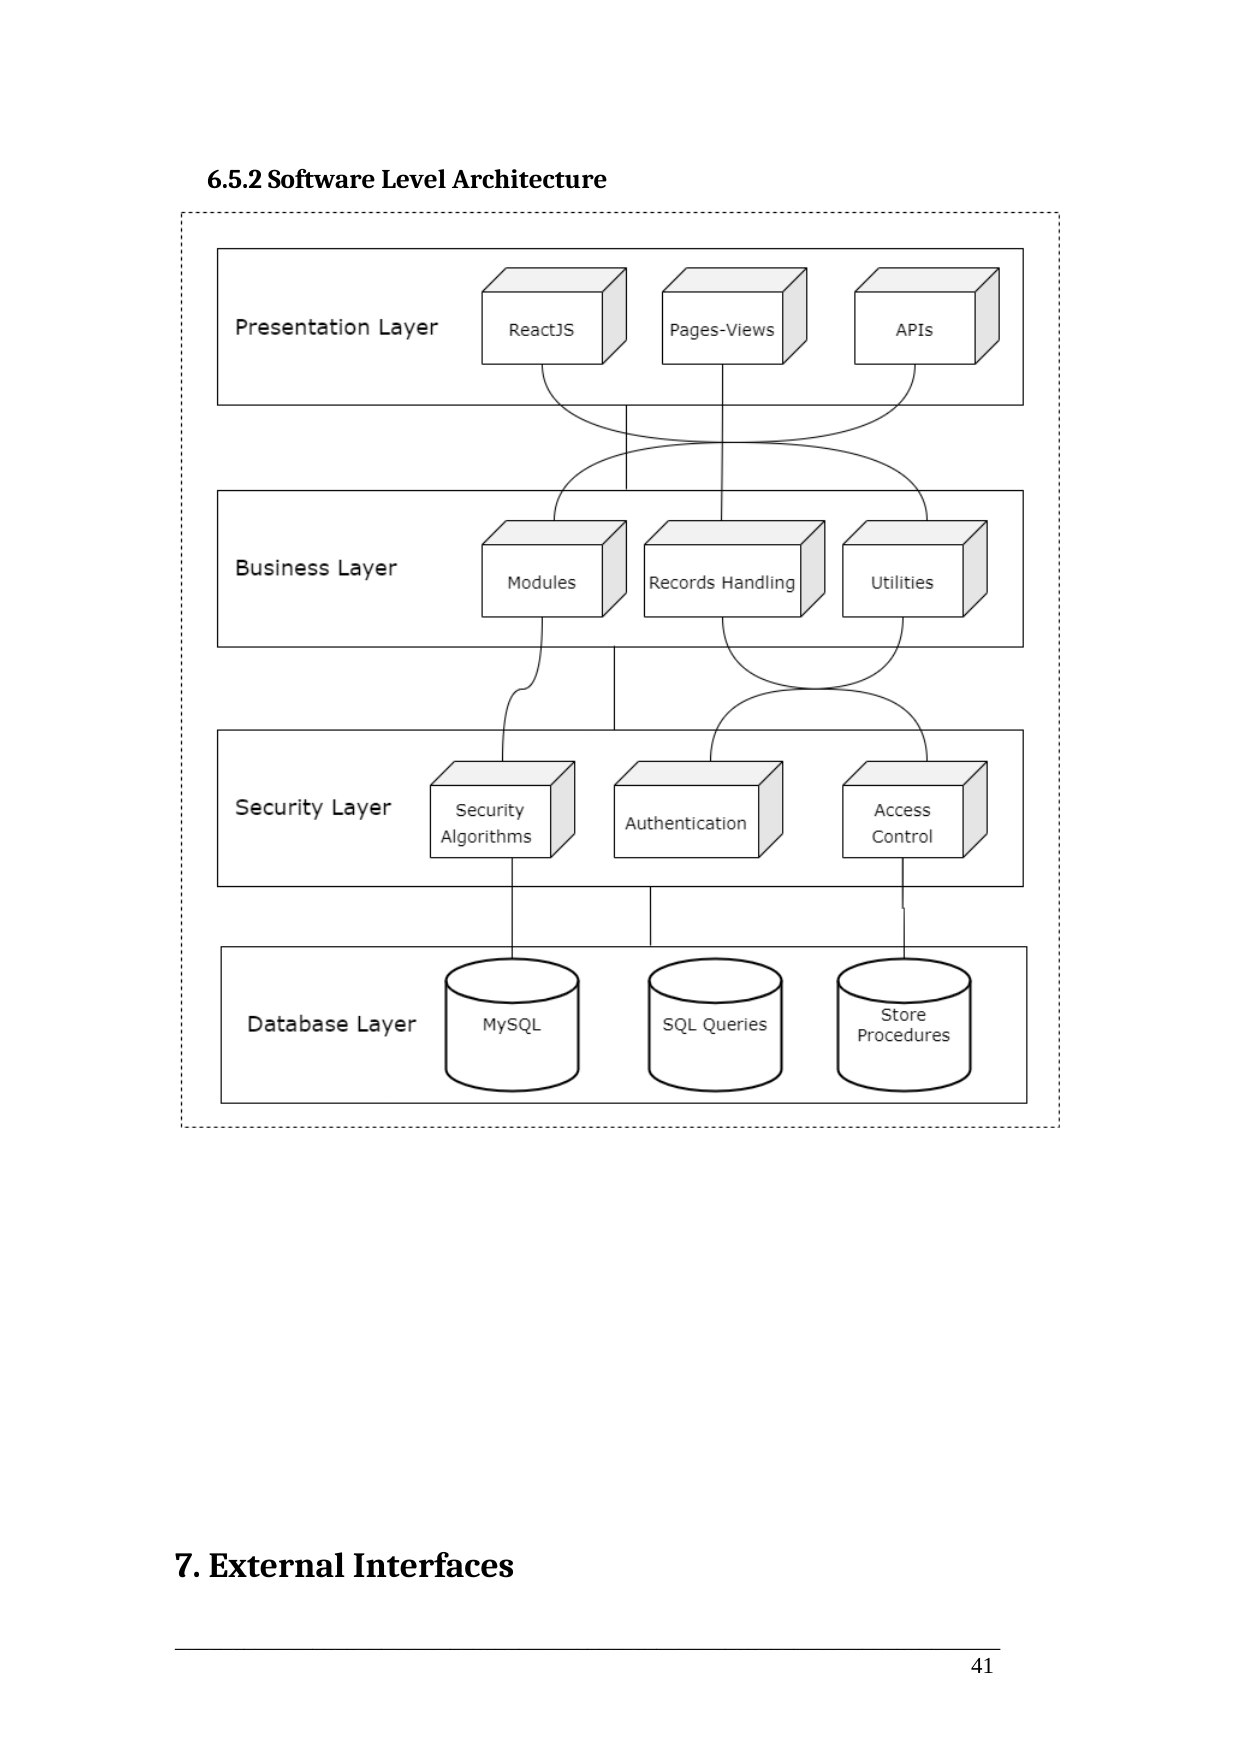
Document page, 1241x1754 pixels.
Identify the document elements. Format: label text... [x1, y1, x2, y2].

subtitle 6.5.2 Software Level Architecture [175, 164, 1065, 196]
picture [175, 206, 1065, 1134]
subtitle 7. External Interfaces [175, 1504, 1065, 1586]
